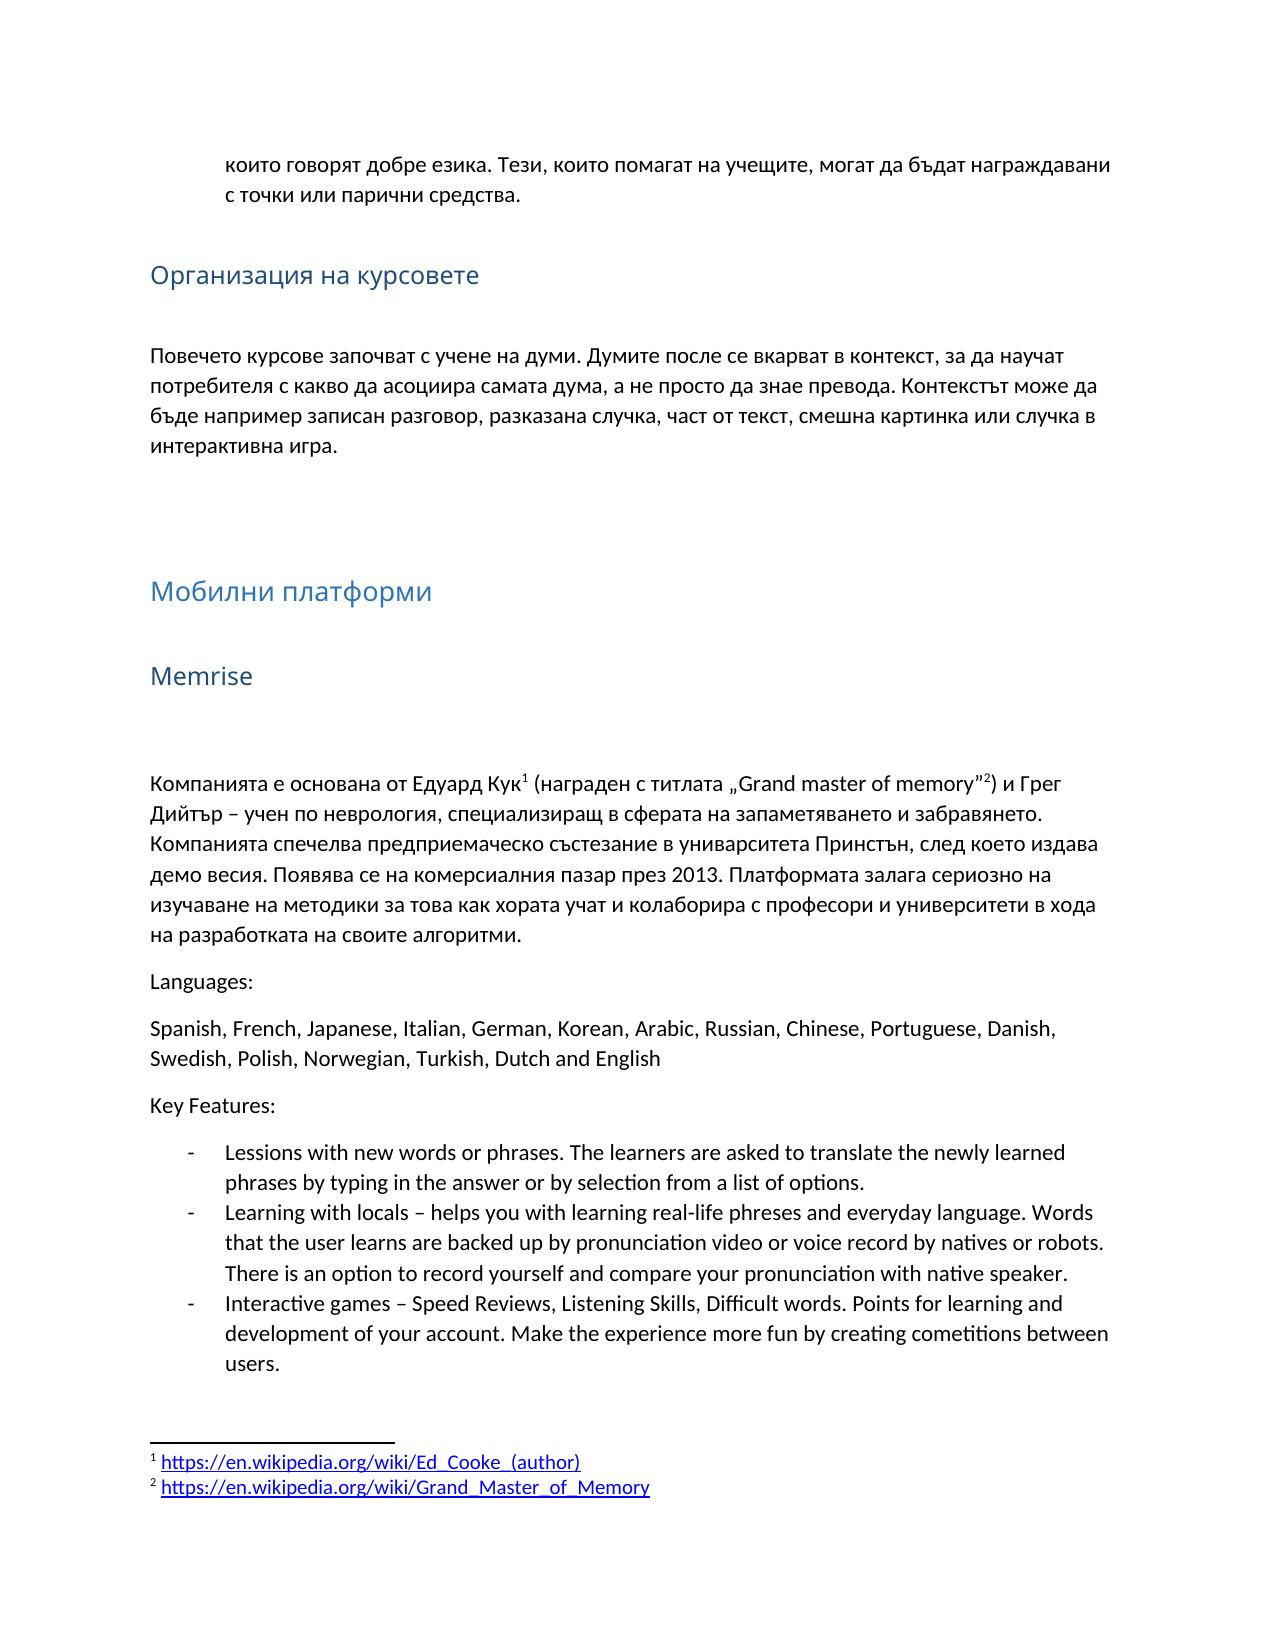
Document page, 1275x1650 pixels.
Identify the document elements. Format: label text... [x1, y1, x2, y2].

text Languages: [150, 967, 1125, 995]
list Lessions with new words or phrases. The learners are asked to translate the newly learned phrases by typing in the answer or by selection from a list of options. [187, 1138, 1125, 1196]
text Spanish, French, Japanese, Italian, German, Korean, Arabic, Russian, Chinese, Portuguese, Danish, Swedish, Polish, Norwegian, Turkish, Dutch and English [150, 1014, 1125, 1072]
text Компанията е основана от Едуард Кук (награден с титлата „Grand master of memory”) и Грег Дийтър – учен по неврология, специализиращ в сферата на запаметяването и забравянето. Компанията спечелва предприемаческо състезание в униварситета Принстън, след което издава демо весия. Появява се на комерсиалния пазар през 2013. Платформата залага сериозно на изучаване на методики за това как хората учат и колаборира с професори и университети в хода на разработката на своите алгоритми. [150, 769, 1125, 948]
subtitle Мобилни платформи [150, 572, 1125, 609]
text Key Features: [150, 1091, 1125, 1119]
text Повечето курсове започват с учене на думи. Думите после се вкарват в контекст, за да научат потребителя с какво да асоциира самата дума, а не просто да знае превода. Контекстът може да бъде например записан разговор, разказана случка, част от текст, смешна картинка или случка в интерактивна игра. [150, 341, 1125, 459]
list Learning with locals – helps you with learning real-life phreses and everyday language. Words that the user learns are backed up by pronunciation video or voice record by natives or robots. There is an option to record yourself and compare your pronunciation with native speaker. [187, 1198, 1125, 1287]
subtitle Memrise [150, 659, 1125, 766]
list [187, 150, 1125, 208]
list Interactive games – Speed Reviews, Listening Skills, Difficult words. Points for learning and development of your account. Make the experience more fun by creating cometitions between users. [187, 1289, 1125, 1377]
subtitle Организация на курсовете [150, 257, 1125, 291]
